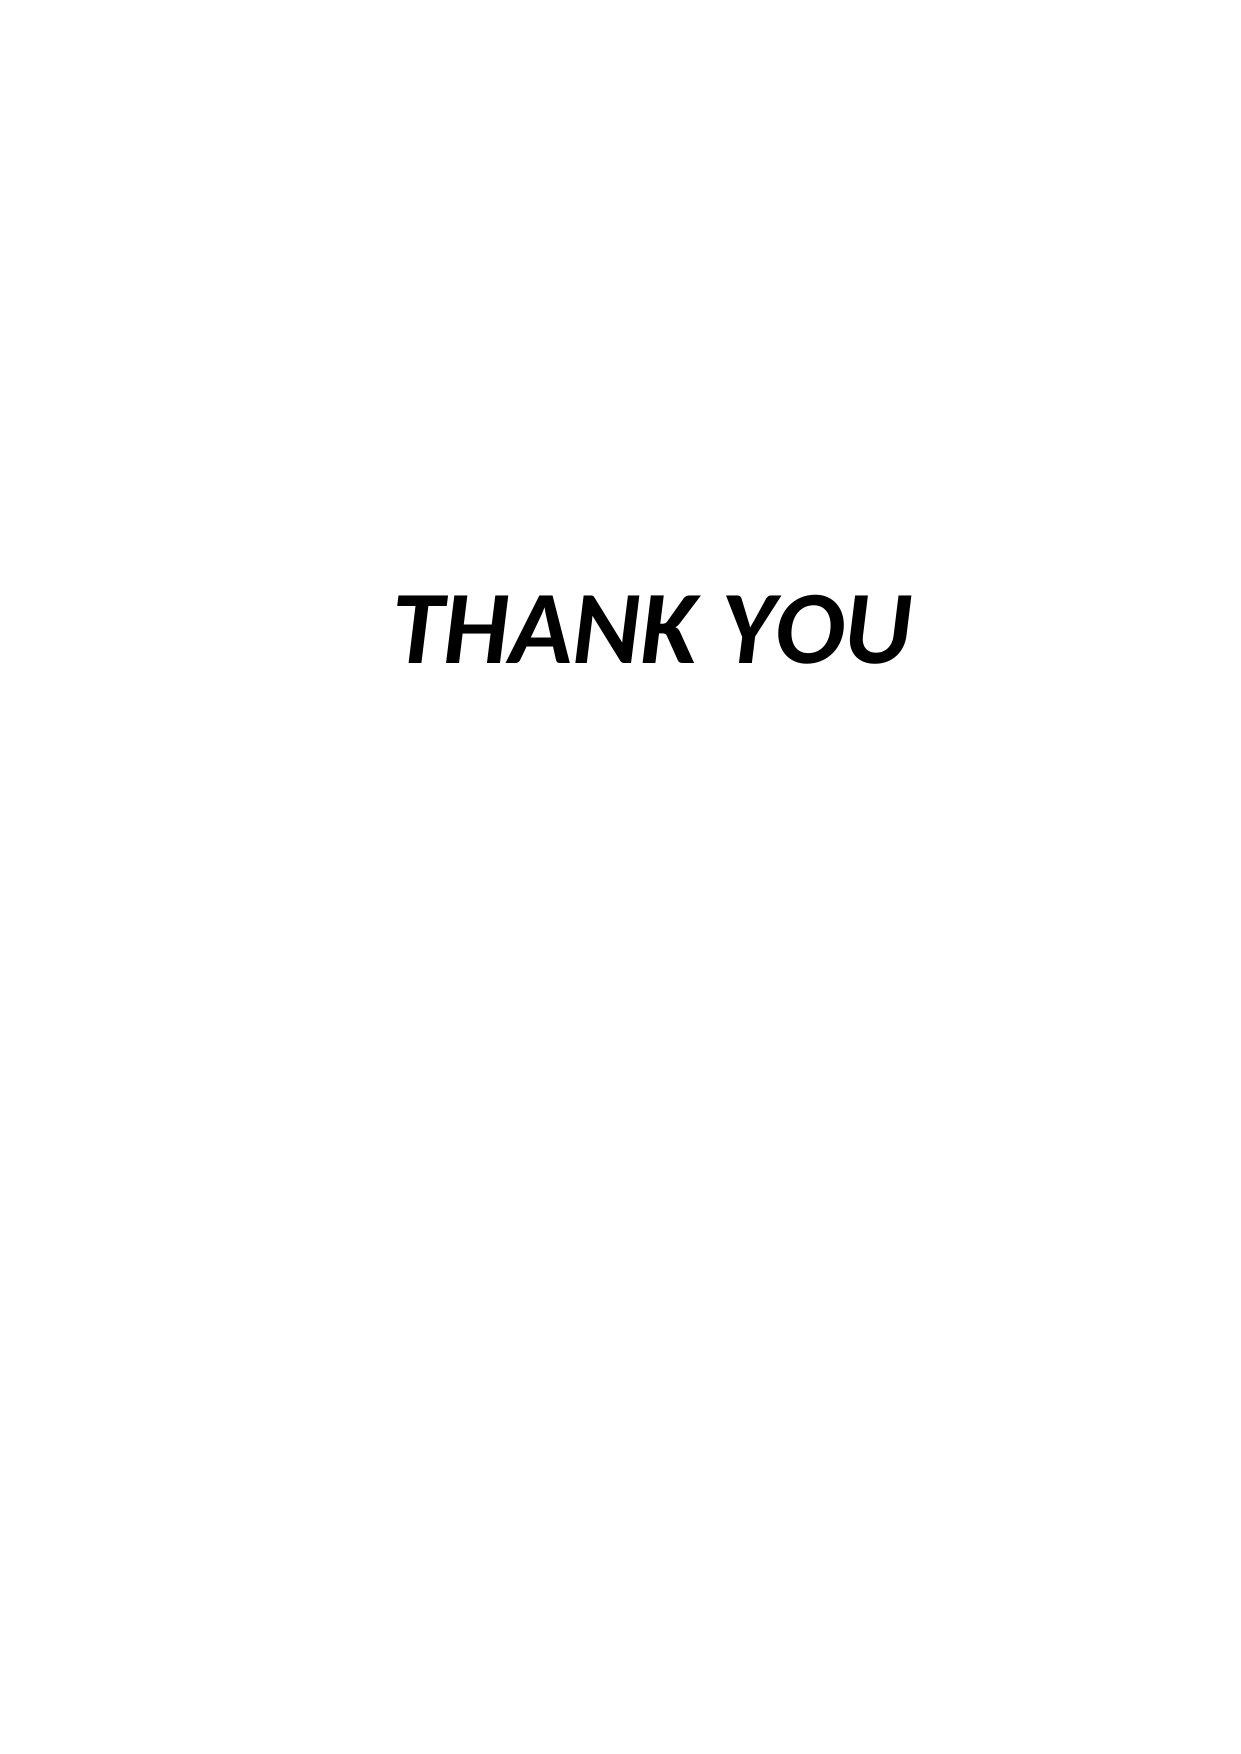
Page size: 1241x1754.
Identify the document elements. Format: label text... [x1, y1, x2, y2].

list THANK YOU [225, 562, 1090, 689]
